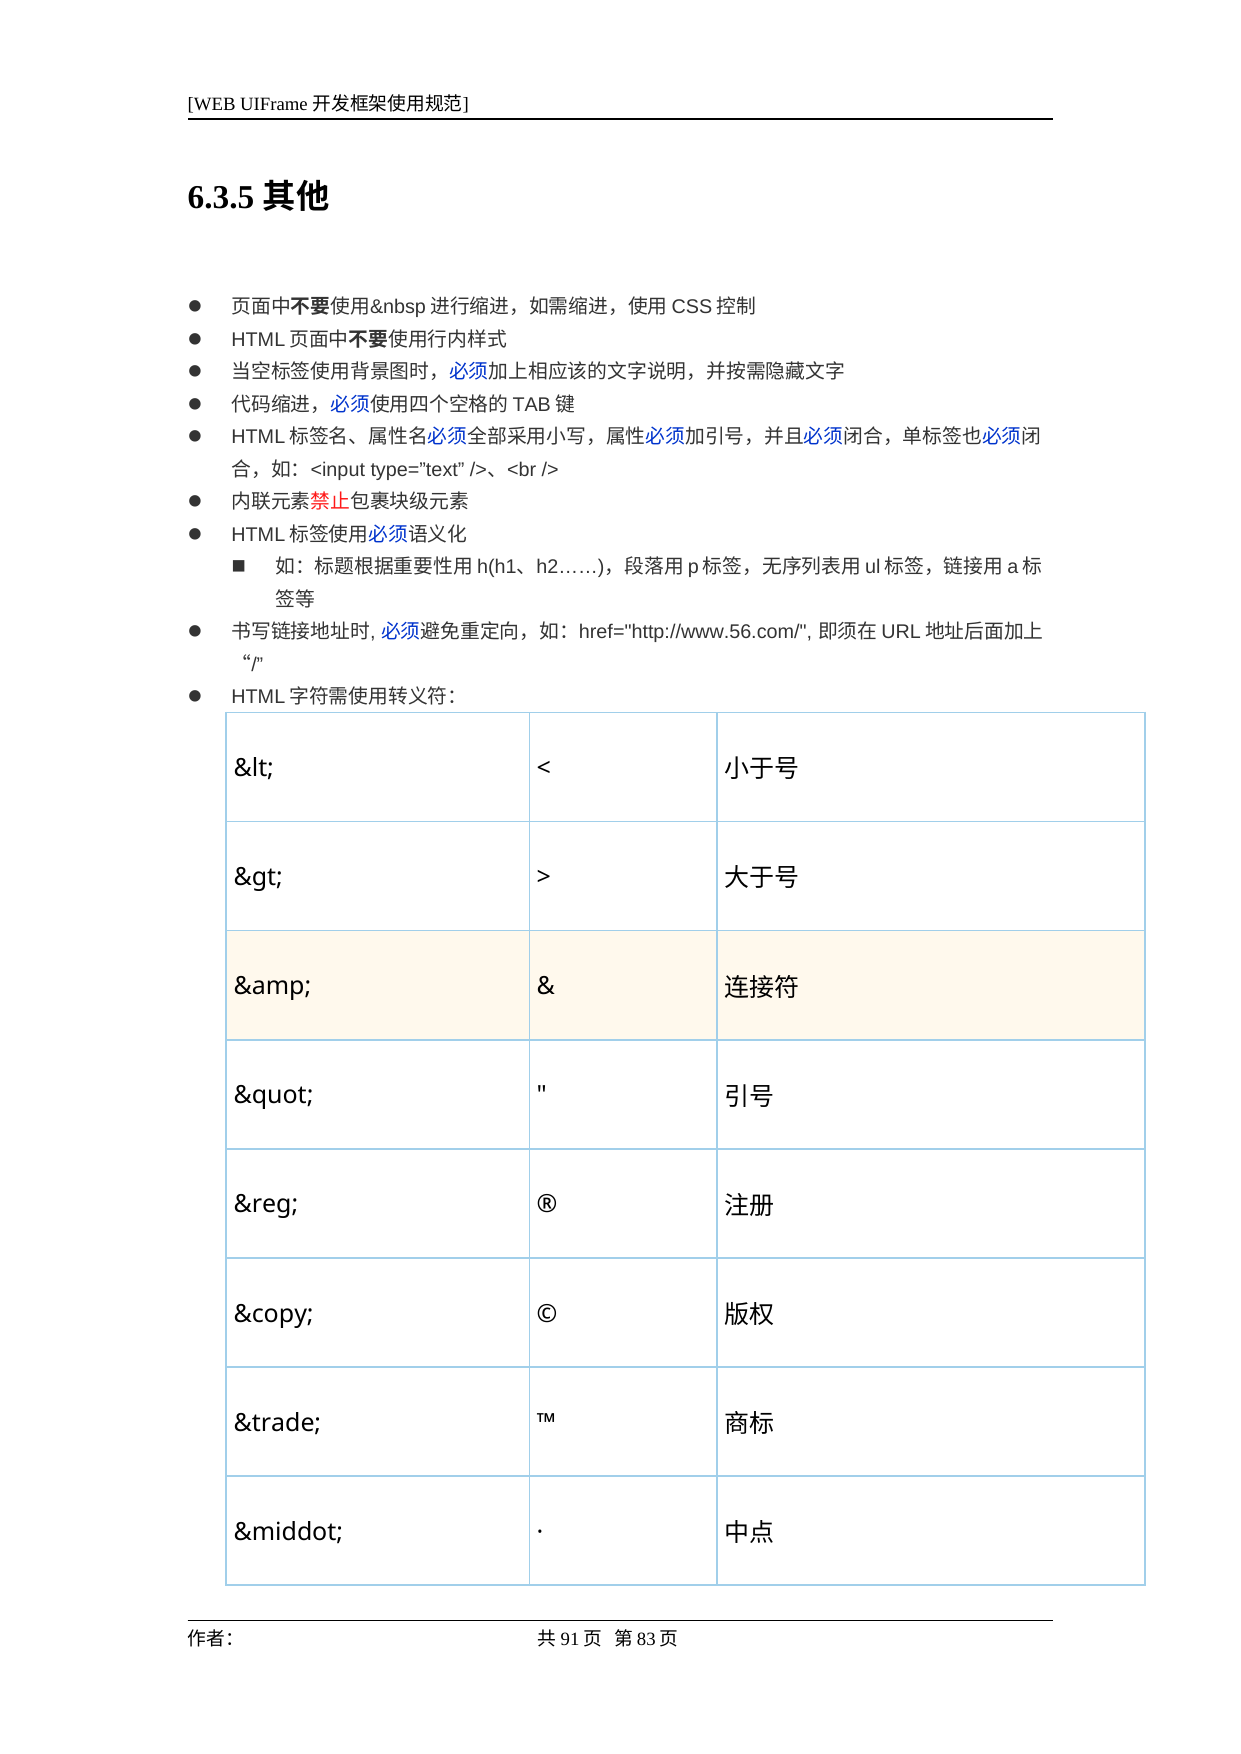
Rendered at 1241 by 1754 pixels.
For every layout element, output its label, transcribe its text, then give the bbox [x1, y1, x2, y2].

table_cell · [530, 1477, 716, 1584]
table_cell &middot; [227, 1477, 529, 1584]
table_cell &amp; [227, 931, 529, 1039]
table_cell &quot; [227, 1041, 529, 1148]
list 页面中不要使用&nbsp进行缩进，如需缩进，使用CSS控制 [187, 289, 1053, 322]
table_cell 注册 [718, 1150, 1144, 1257]
table_header &lt; [227, 713, 529, 821]
table_cell ® [530, 1150, 716, 1257]
list 当空标签使用背景图时，必须加上相应该的文字说明，并按需隐藏文字 [187, 354, 1053, 387]
table_cell &gt; [227, 822, 529, 930]
table_cell " [530, 1041, 716, 1148]
table_cell 大于号 [718, 822, 1144, 930]
list 代码缩进，必须使用四个空格的TAB键 [187, 387, 1053, 419]
table_cell 版权 [718, 1259, 1144, 1366]
table_cell 连接符 [718, 931, 1144, 1039]
list HTML页面中不要使用行内样式 [187, 322, 1053, 354]
list HTML标签使用必须语义化 [187, 517, 1053, 549]
subtitle 其他 [187, 162, 1053, 227]
table_header < [530, 713, 716, 821]
table_cell 中点 [718, 1477, 1144, 1584]
table_cell 引号 [718, 1041, 1144, 1148]
list 如：标题根据重要性用h(h1、h2……)，段落用p标签，无序列表用ul标签，链接用a标签等 [231, 549, 1053, 614]
list 书写链接地址时, 必须避免重定向，如：href="http://www.56.com/", 即须在URL地址后面加上“/” [187, 614, 1053, 679]
table_cell ™ [530, 1368, 716, 1475]
table_cell &trade; [227, 1368, 529, 1475]
table_cell © [530, 1259, 716, 1366]
list HTML字符需使用转义符： [187, 679, 1053, 712]
list HTML标签名、属性名必须全部采用小写，属性必须加引号，并且必须闭合，单标签也必须闭合，如：<input type=”text” />、<br /> [187, 419, 1053, 484]
table_header 小于号 [718, 713, 1144, 821]
table_cell > [530, 822, 716, 930]
table_cell 商标 [718, 1368, 1144, 1475]
list 内联元素禁止包裹块级元素 [187, 484, 1053, 517]
table_cell &reg; [227, 1150, 529, 1257]
table_cell & [530, 931, 716, 1039]
table_cell &copy; [227, 1259, 529, 1366]
